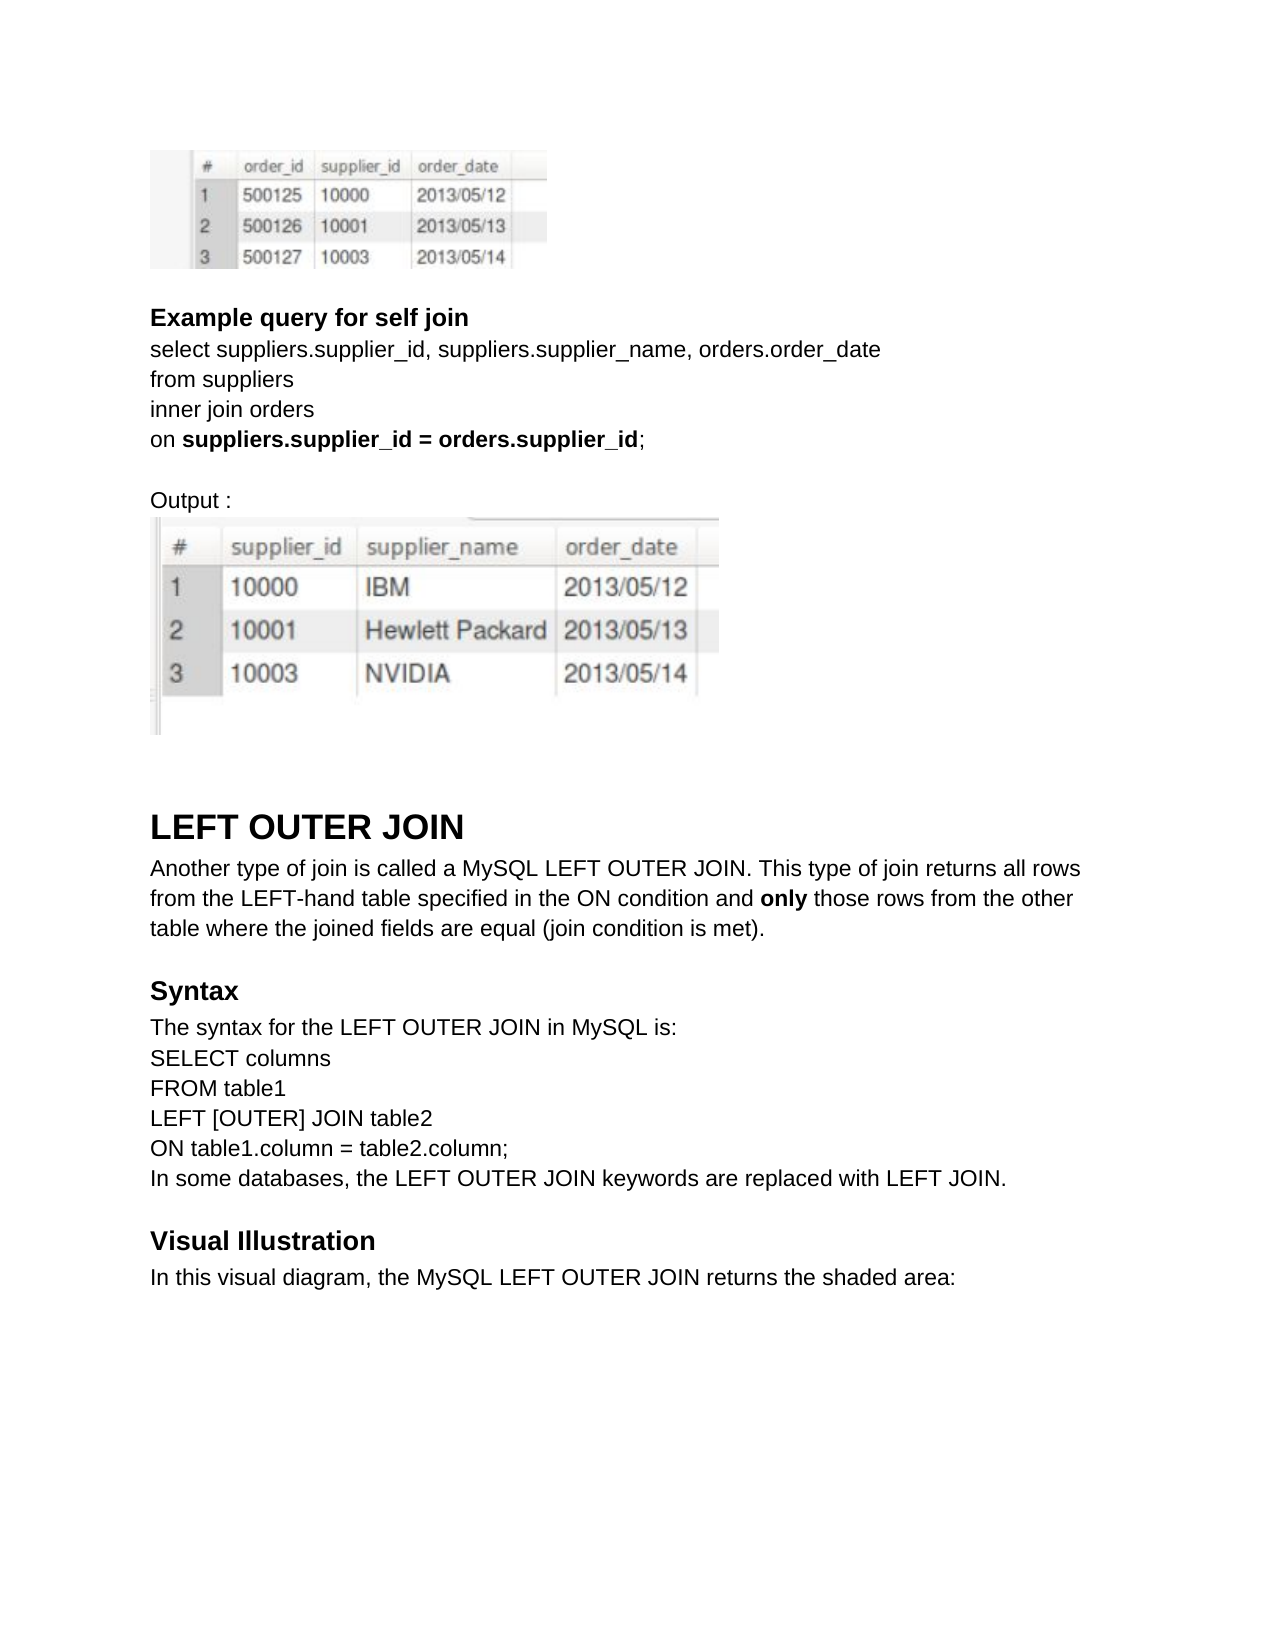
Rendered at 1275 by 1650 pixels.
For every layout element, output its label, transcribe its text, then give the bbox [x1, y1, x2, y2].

subtitle Visual Illustration [150, 1225, 1125, 1256]
text Output : [150, 487, 1125, 513]
text In this visual diagram, the MySQL LEFT OUTER JOIN returns the shaded area: [150, 1264, 1125, 1291]
picture [150, 150, 547, 269]
text from suppliers [150, 366, 1125, 392]
text Another type of join is called a MySQL LEFT OUTER JOIN. This type of join returns all rows from the LEFT-hand table specified in the ON condition and only those rows from the other table where the joined fields are equal (join condition is met). [150, 855, 1125, 942]
text Example query for self join [150, 303, 1125, 332]
text SELECT columns FROM table1 LEFT [OUTER] JOIN table2 ON table1.column = table2.column; [150, 1044, 1125, 1161]
text on suppliers.supplier_id = orders.supplier_id; [150, 426, 1125, 453]
text inner join orders [150, 396, 1125, 423]
subtitle Syntax [150, 975, 1125, 1006]
text The syntax for the LEFT OUTER JOIN in MySQL is: [150, 1014, 1125, 1041]
picture [150, 517, 719, 735]
text select suppliers.supplier_id, suppliers.supplier_name, orders.order_date [150, 336, 1125, 362]
subtitle LEFT OUTER JOIN [150, 806, 1125, 847]
text In some databases, the LEFT OUTER JOIN keywords are replaced with LEFT JOIN. [150, 1165, 1125, 1192]
